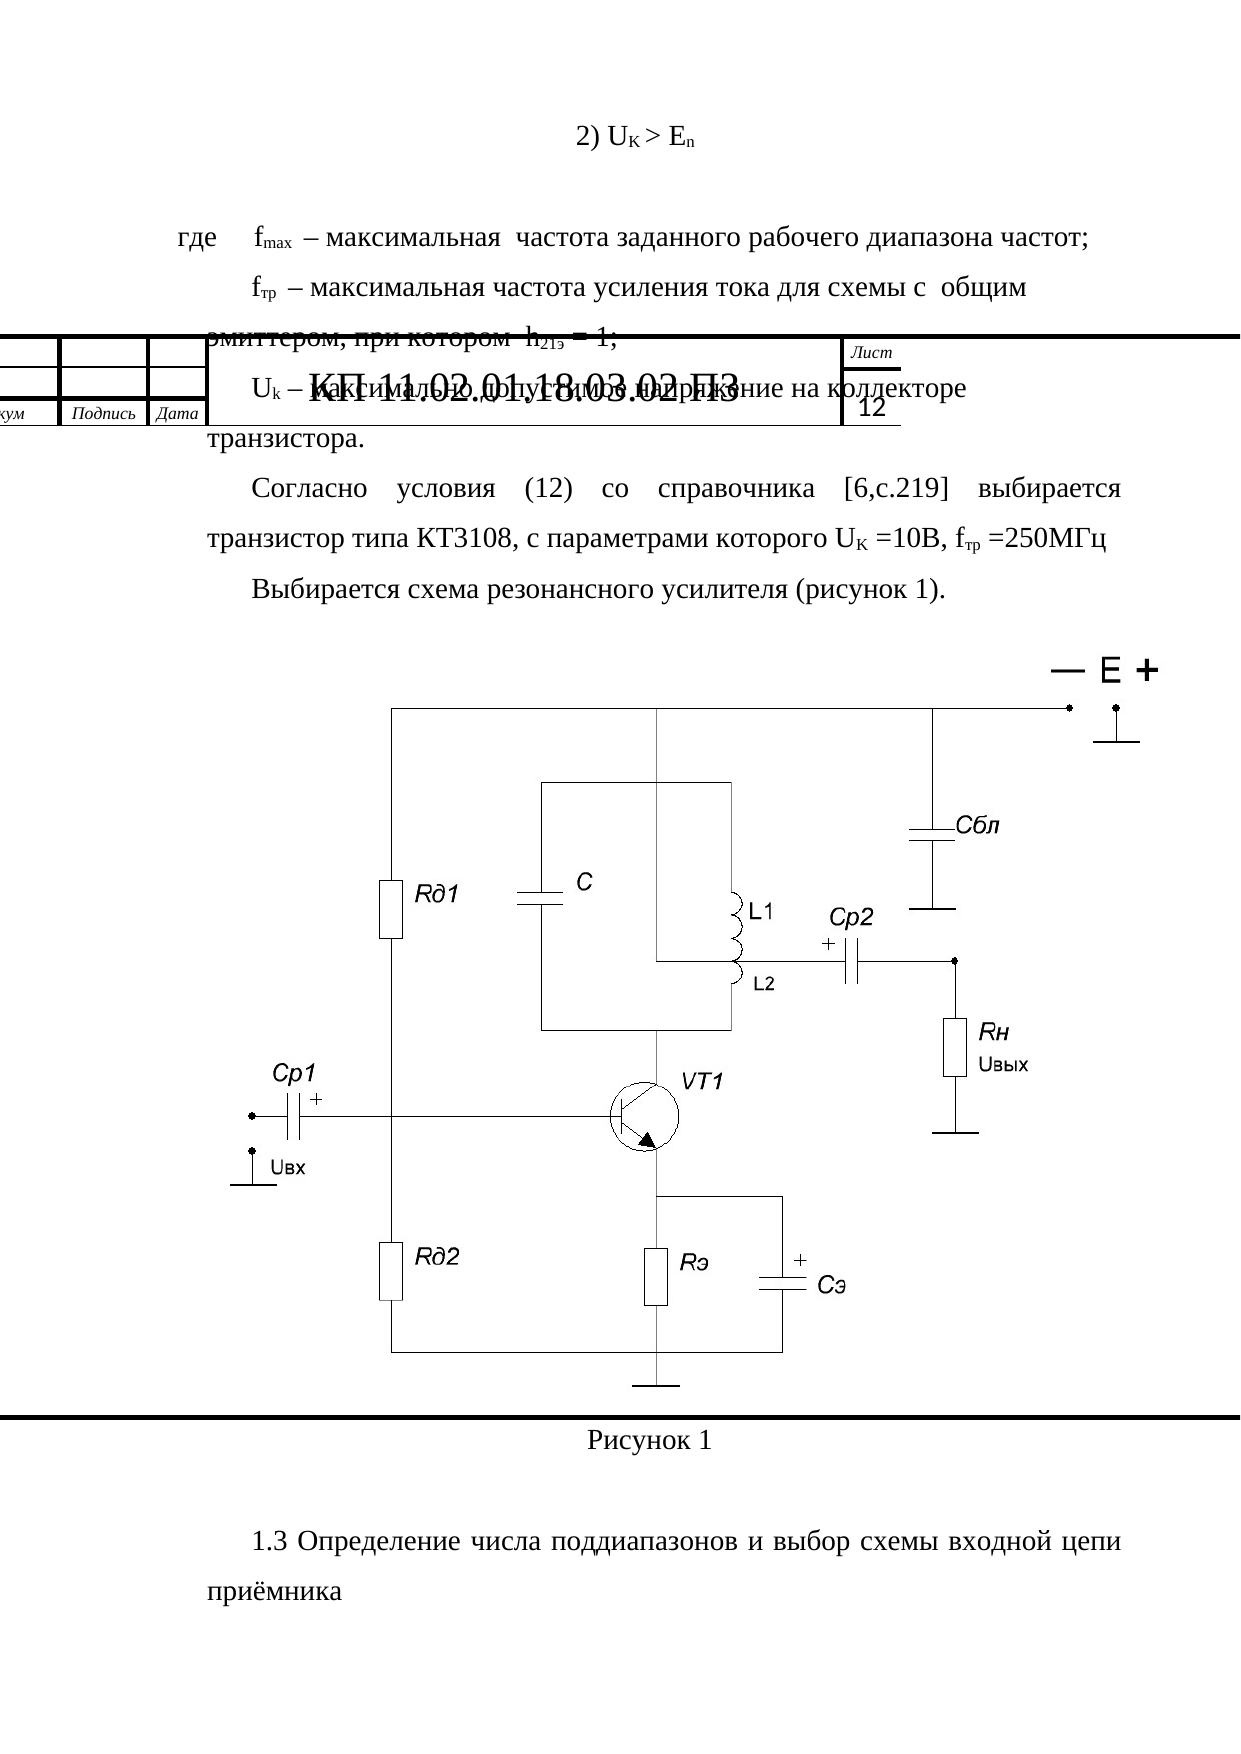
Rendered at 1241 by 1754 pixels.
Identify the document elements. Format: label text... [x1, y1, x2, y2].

text Uk – максимально допустимое напряжение на коллекторе транзистора. [207, 370, 1122, 453]
text fтр – максимальная частота усиления тока для схемы с общим эмиттером, при котором h21э = 1; [207, 269, 1122, 353]
text 2) UK > En [502, 118, 1122, 152]
text 1.3 Определение числа поддиапазонов и выбор схемы входной цепи приёмника [207, 1523, 1122, 1607]
text Согласно условия (12) со справочника [6,с.219] выбирается транзистор типа КТ3108, с параметрами которого UK =10В, fтр =250МГц [207, 470, 1122, 554]
text Рисунок 1 [177, 1422, 1122, 1456]
text где fmax – максимальная частота заданного рабочего диапазона частот; [177, 219, 1122, 252]
text Выбирается схема резонансного усилителя (рисунок 1). [207, 571, 1122, 604]
picture [206, 621, 1182, 1408]
